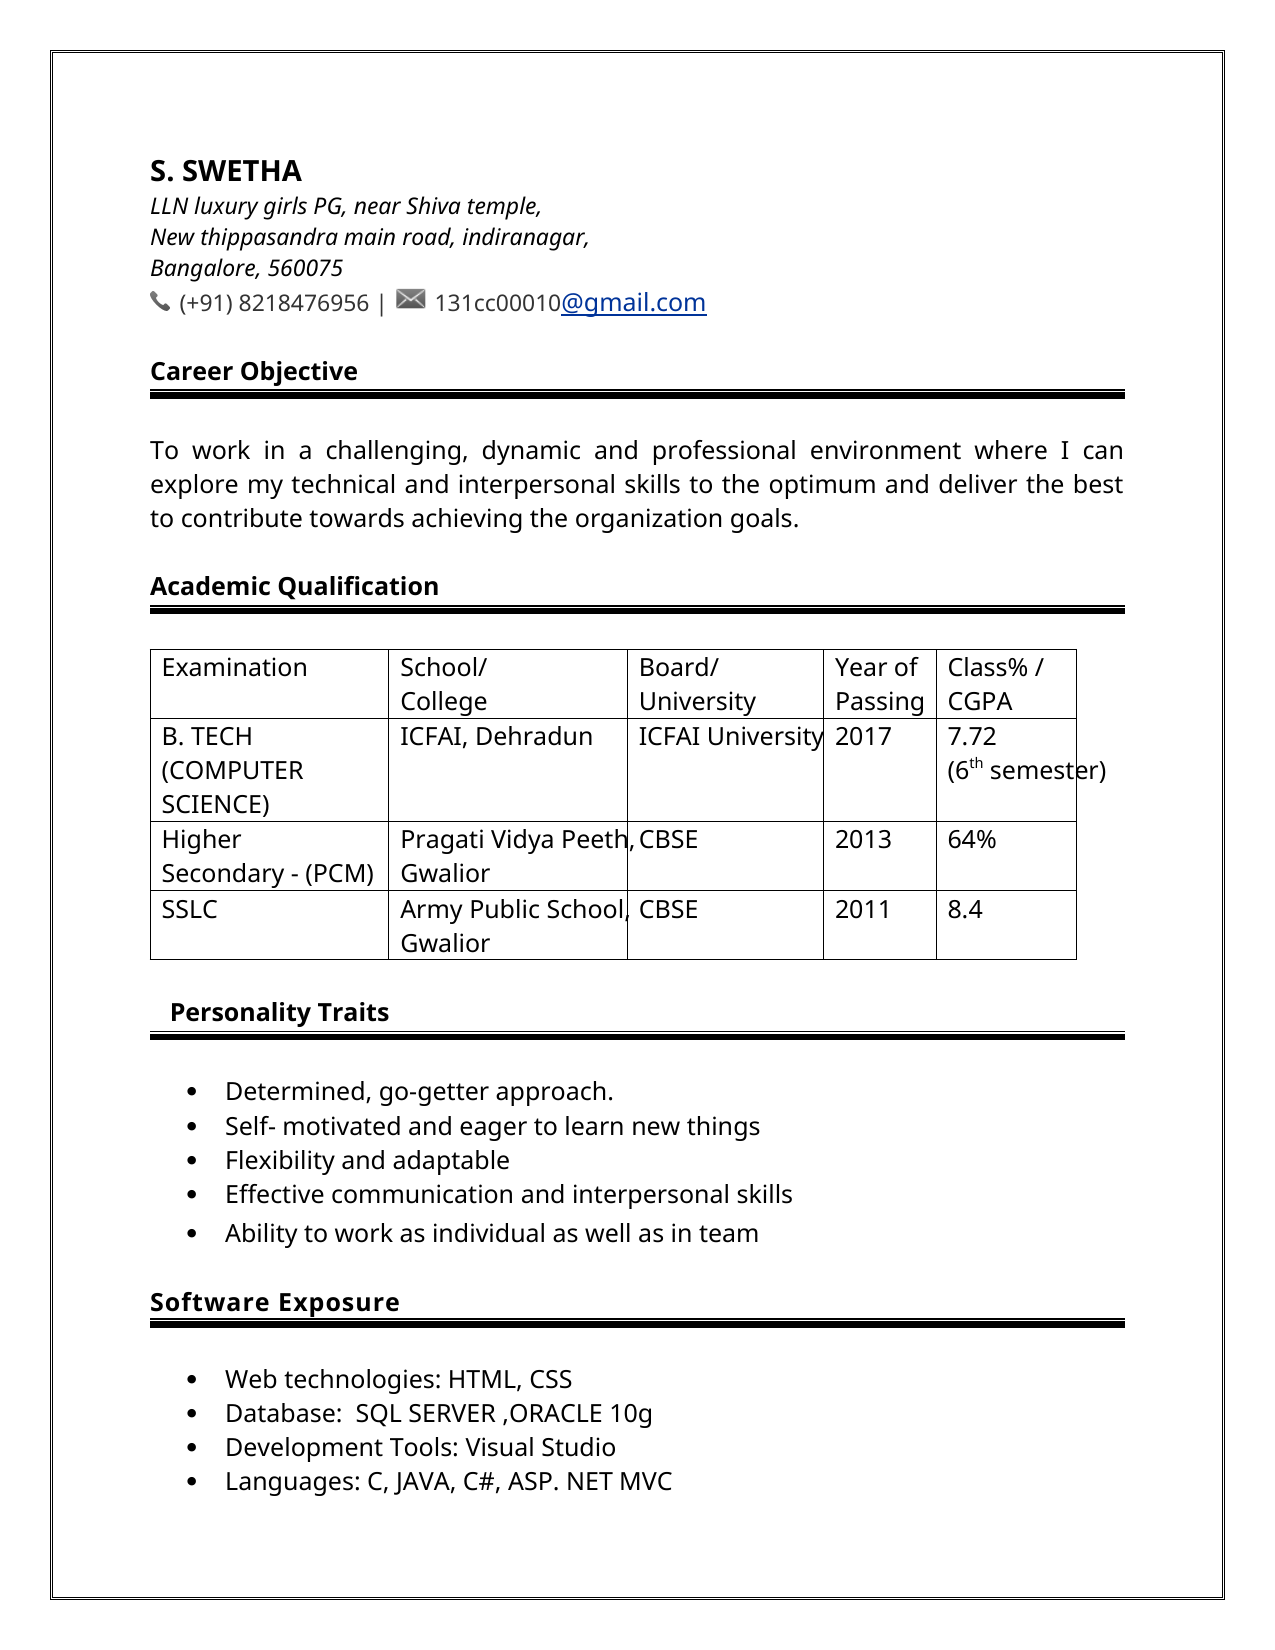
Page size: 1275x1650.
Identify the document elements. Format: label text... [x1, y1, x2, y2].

table_cell 2013 [824, 822, 936, 890]
picture [394, 283, 429, 312]
list Effective communication and interpersonal skills [187, 1177, 1125, 1211]
picture [150, 291, 174, 312]
table_cell Higher Secondary - (PCM) [151, 822, 388, 890]
subtitle Software Exposure [150, 1284, 1125, 1318]
table_cell ICFAI University [628, 719, 823, 821]
table_cell 8.4 [937, 891, 1076, 959]
table_cell 7.72 (6th semester) [937, 719, 1076, 821]
subtitle Personality Traits [150, 994, 1125, 1031]
table_header Class% / CGPA [937, 650, 1076, 718]
table_cell 2011 [824, 891, 936, 959]
table_cell ICFAI, Dehradun [389, 719, 627, 821]
table_cell Pragati Vidya Peeth, Gwalior [389, 822, 627, 890]
table_header Board/ University [628, 650, 823, 718]
list Languages: C, JAVA, C#, ASP. NET MVC [187, 1464, 1125, 1498]
table_cell CBSE [628, 891, 823, 959]
list Development Tools: Visual Studio [187, 1430, 1125, 1464]
table_header School/ College [389, 650, 627, 718]
subtitle To work in a challenging, dynamic and professional environment where I can explore my technical and interpersonal skills to the optimum and deliver the best to contribute towards achieving the organization goals. [150, 433, 1125, 535]
text LLN luxury girls PG, near Shiva temple, [150, 190, 1125, 221]
table_cell 64% [937, 822, 1076, 890]
subtitle Academic Qualification [150, 569, 1125, 605]
table_cell B. TECH (COMPUTER SCIENCE) [151, 719, 388, 821]
text S. SWETHA [150, 150, 1125, 190]
table_cell 2017 [824, 719, 936, 821]
table_cell CBSE [628, 822, 823, 890]
text Bangalore, 560075 [150, 252, 1125, 283]
list Ability to work as individual as well as in team [187, 1216, 1125, 1250]
text New thippasandra main road, indiranagar, [150, 221, 1125, 252]
subtitle Career Objective [150, 353, 1125, 389]
list Flexibility and adaptable [187, 1143, 1125, 1177]
list Database: SQL SERVER ,ORACLE 10g [187, 1396, 1125, 1430]
list Self- motivated and eager to learn new things [187, 1109, 1125, 1143]
table_header Year of Passing [824, 650, 936, 718]
table_cell SSLC [151, 891, 388, 959]
list Web technologies: HTML, CSS [187, 1362, 1125, 1396]
text (+91) 8218476956 | 131cc00010@gmail.com [150, 283, 1125, 319]
list Determined, go-getter approach. [187, 1074, 1125, 1108]
table_header Examination [151, 650, 388, 718]
table_cell Army Public School, Gwalior [389, 891, 627, 959]
